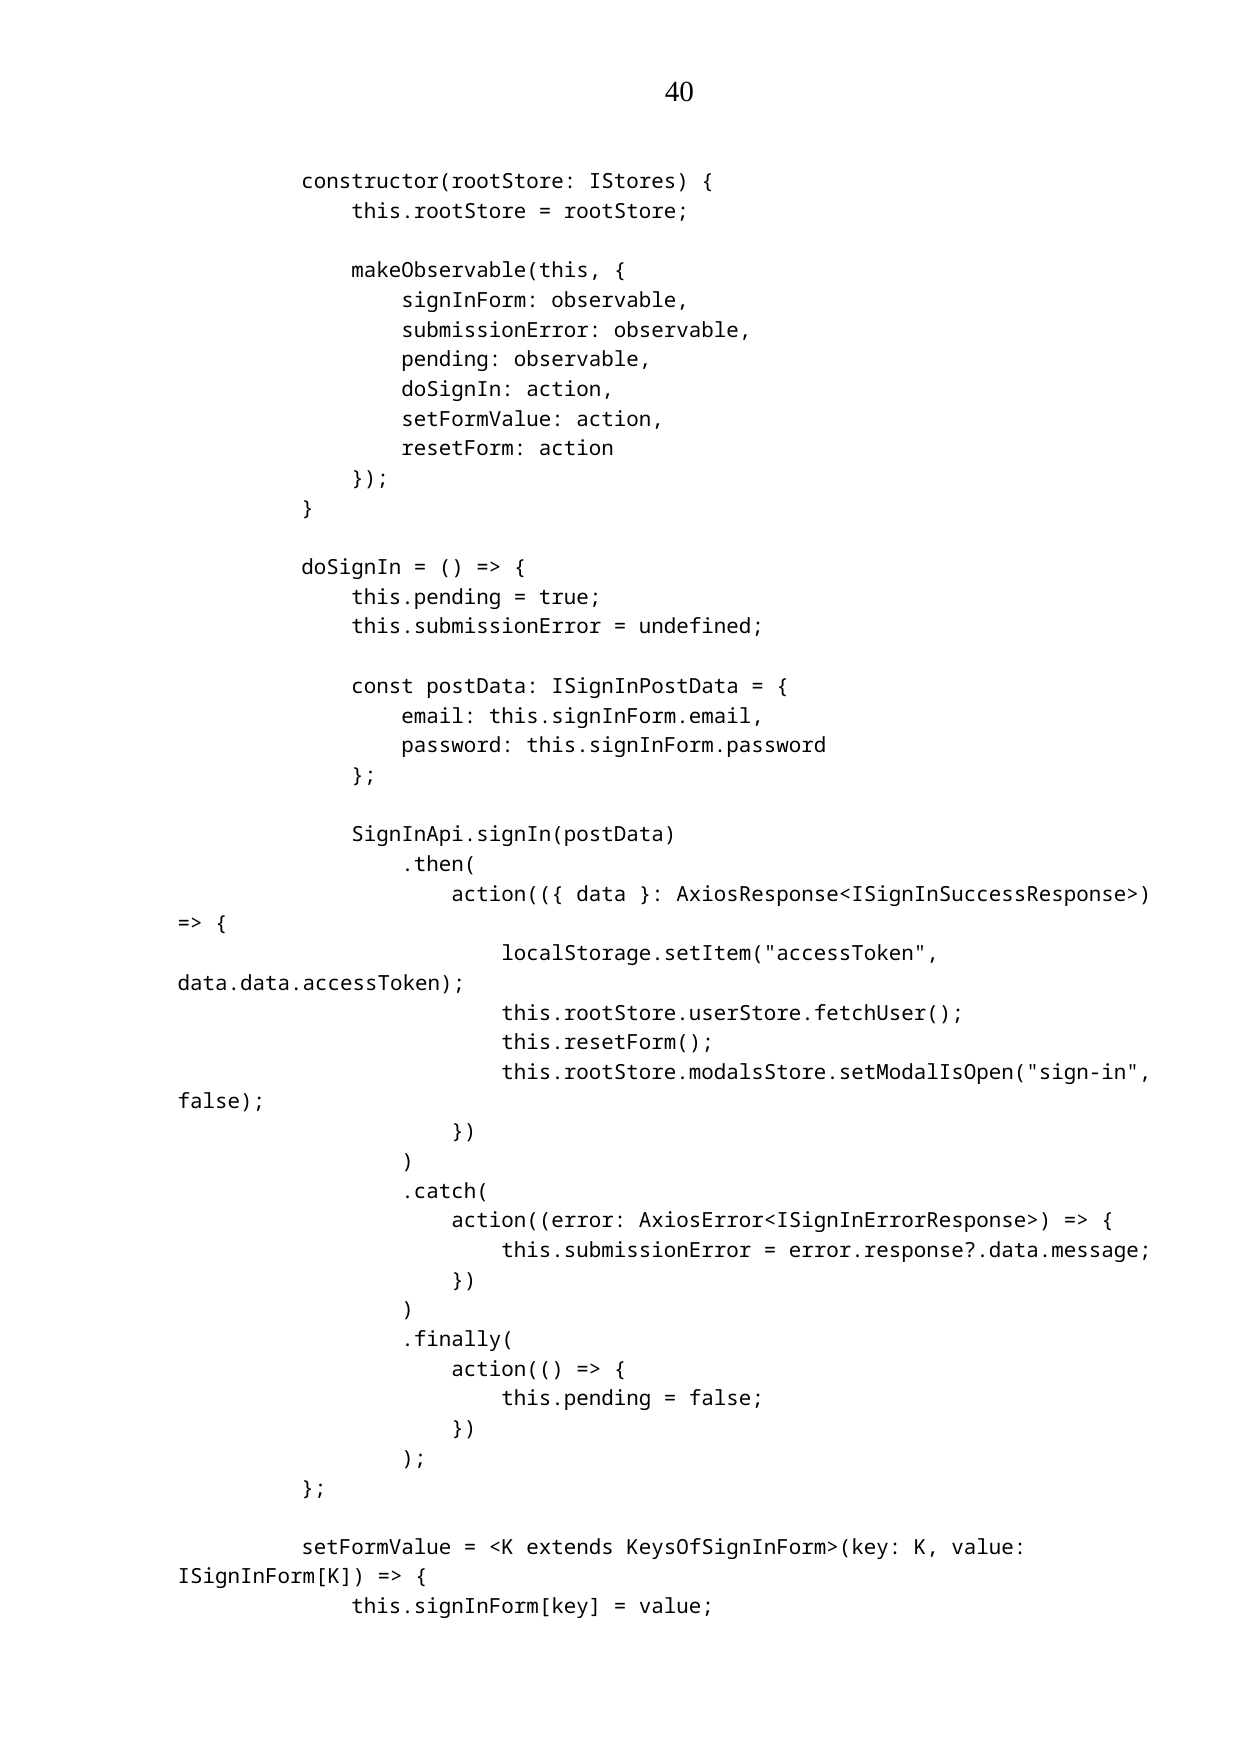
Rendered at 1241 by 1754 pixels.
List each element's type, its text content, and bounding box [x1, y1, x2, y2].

text doSignIn: action, [177, 373, 1181, 403]
text this.rootStore.userStore.fetchUser(); [177, 996, 1181, 1026]
text setFormValue: action, [177, 403, 1181, 432]
text this.resetForm(); [177, 1026, 1181, 1056]
text localStorage.setItem("accessToken", data.data.accessToken); [177, 937, 1181, 996]
text this.submissionError = error.response?.data.message; [177, 1234, 1181, 1263]
text }; [177, 1471, 1181, 1501]
text action(() => { [177, 1353, 1181, 1382]
text .then( [177, 848, 1181, 878]
text submissionError: observable, [177, 313, 1181, 343]
text SignInApi.signIn(postData) [177, 818, 1181, 848]
text .finally( [177, 1323, 1181, 1353]
text doSignIn = () => { [177, 551, 1181, 581]
text pending: observable, [177, 343, 1181, 373]
text this.pending = true; [177, 581, 1181, 610]
text const postData: ISignInPostData = { [177, 670, 1181, 699]
text .catch( [177, 1174, 1181, 1204]
text action(({ data }: AxiosResponse<ISignInSuccessResponse>) => { [177, 878, 1181, 937]
text resetForm: action [177, 432, 1181, 462]
text password: this.signInForm.password [177, 729, 1181, 759]
text } [177, 492, 1181, 521]
text }; [177, 759, 1181, 788]
text this.submissionError = undefined; [177, 610, 1181, 640]
text ) [177, 1145, 1181, 1174]
text }) [177, 1115, 1181, 1145]
text setFormValue = <K extends KeysOfSignInForm>(key: K, value: ISignInForm[K]) => { [177, 1531, 1181, 1590]
text this.rootStore = rootStore; [177, 195, 1181, 224]
text }) [177, 1263, 1181, 1293]
text }) [177, 1412, 1181, 1442]
text ) [177, 1293, 1181, 1323]
text constructor(rootStore: IStores) { [177, 165, 1181, 195]
text action((error: AxiosError<ISignInErrorResponse>) => { [177, 1204, 1181, 1234]
text this.signInForm[key] = value; [177, 1590, 1181, 1620]
text ); [177, 1442, 1181, 1471]
text }); [177, 462, 1181, 492]
text email: this.signInForm.email, [177, 699, 1181, 729]
text makeObservable(this, { [177, 254, 1181, 284]
text signInForm: observable, [177, 284, 1181, 313]
text this.rootStore.modalsStore.setModalIsOpen("sign-in", false); [177, 1056, 1181, 1115]
text this.pending = false; [177, 1382, 1181, 1412]
